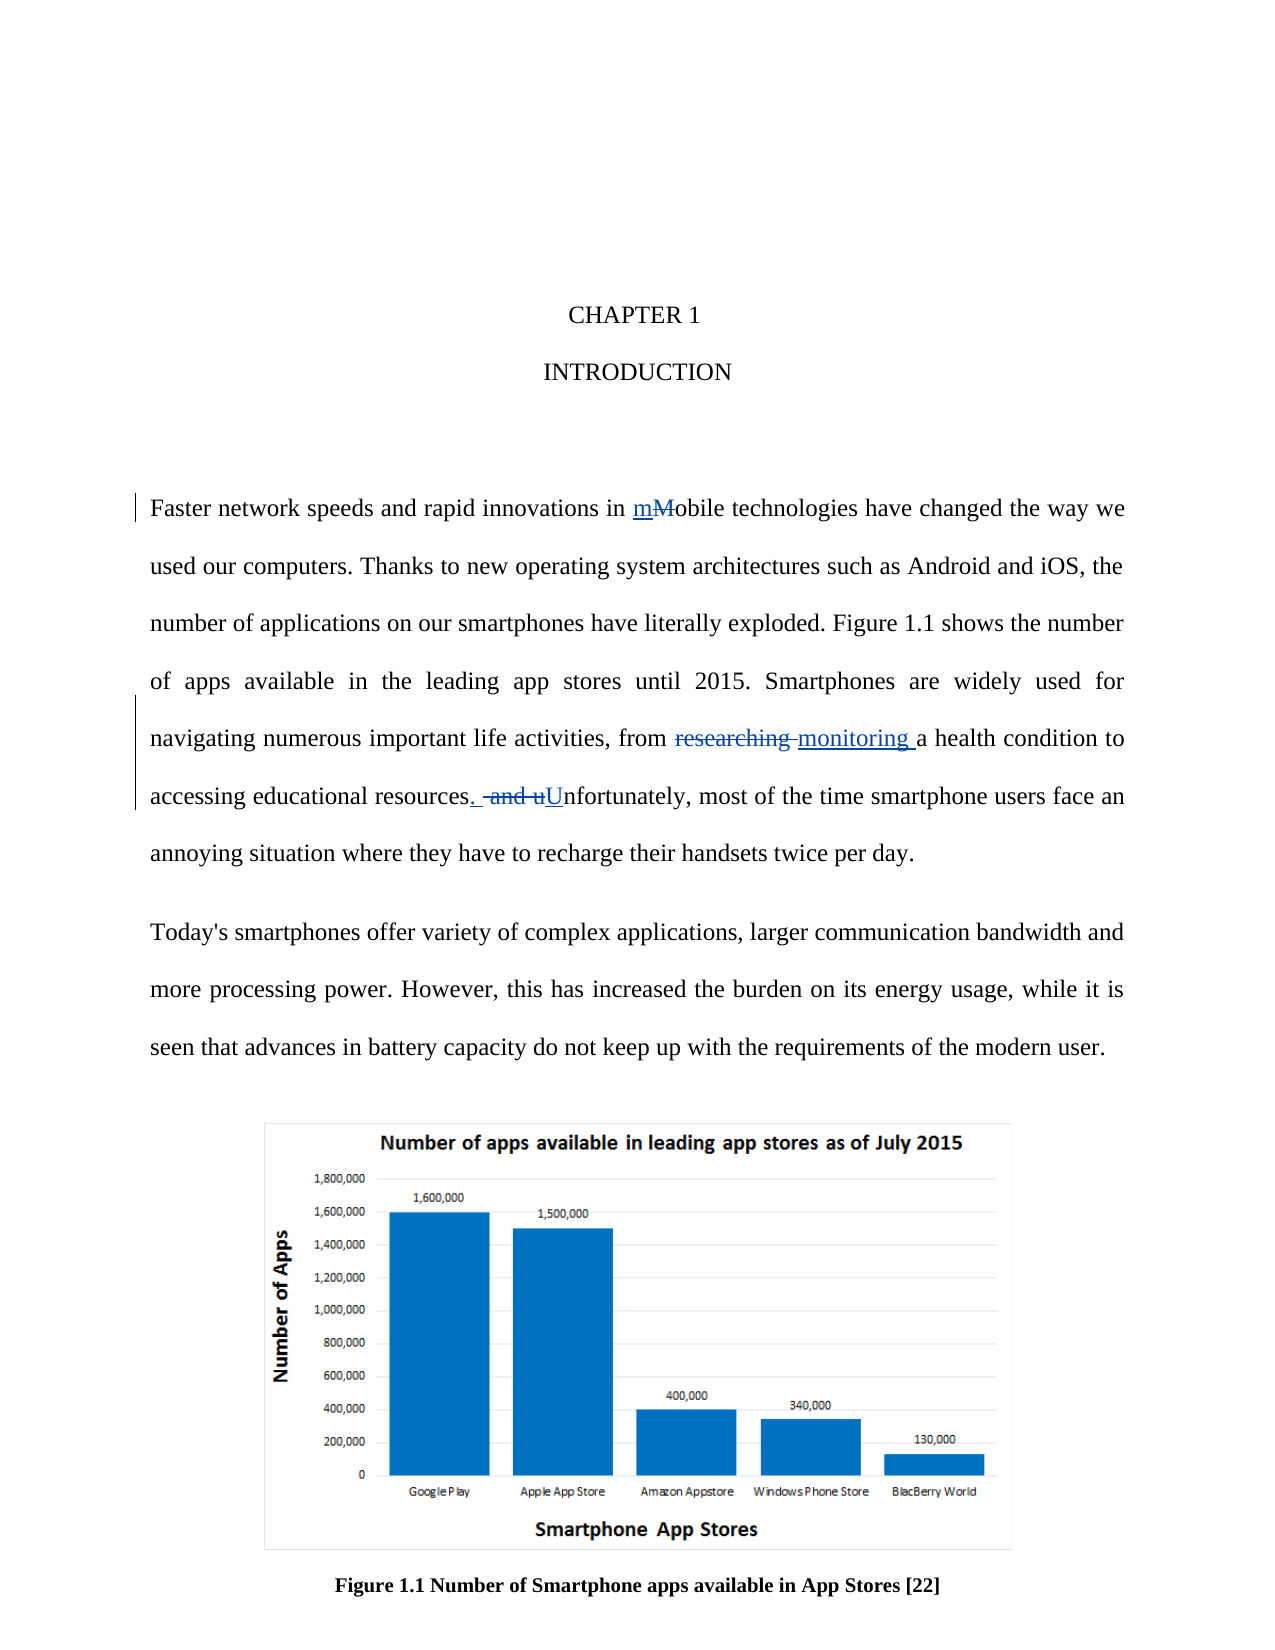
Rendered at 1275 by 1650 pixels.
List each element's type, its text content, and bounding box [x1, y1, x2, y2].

text Faster network speeds and rapid innovations in obile technologies have changed the way we used our computers. Thanks to new operating system architectures such as Android and iOS, the number of applications on our smartphones have literally exploded. Figure 1.1 shows the number of apps available in the leading app stores until 2015. Smartphones are widely used for navigating numerous important life activities, from a health condition to accessing educational resourcesnfortunately, most of the time smartphone users face an annoying situation where they have to recharge their handsets twice per day. [150, 493, 1125, 867]
subtitle CHAPTER 1 INTRODUCTION [150, 300, 1125, 386]
text Today's smartphones offer variety of complex applications, larger communication bandwidth and more processing power. However, this has increased the burden on its energy usage, while it is seen that advances in battery capacity do not keep up with the requirements of the modern user. [150, 917, 1125, 1060]
picture [264, 1123, 1012, 1550]
